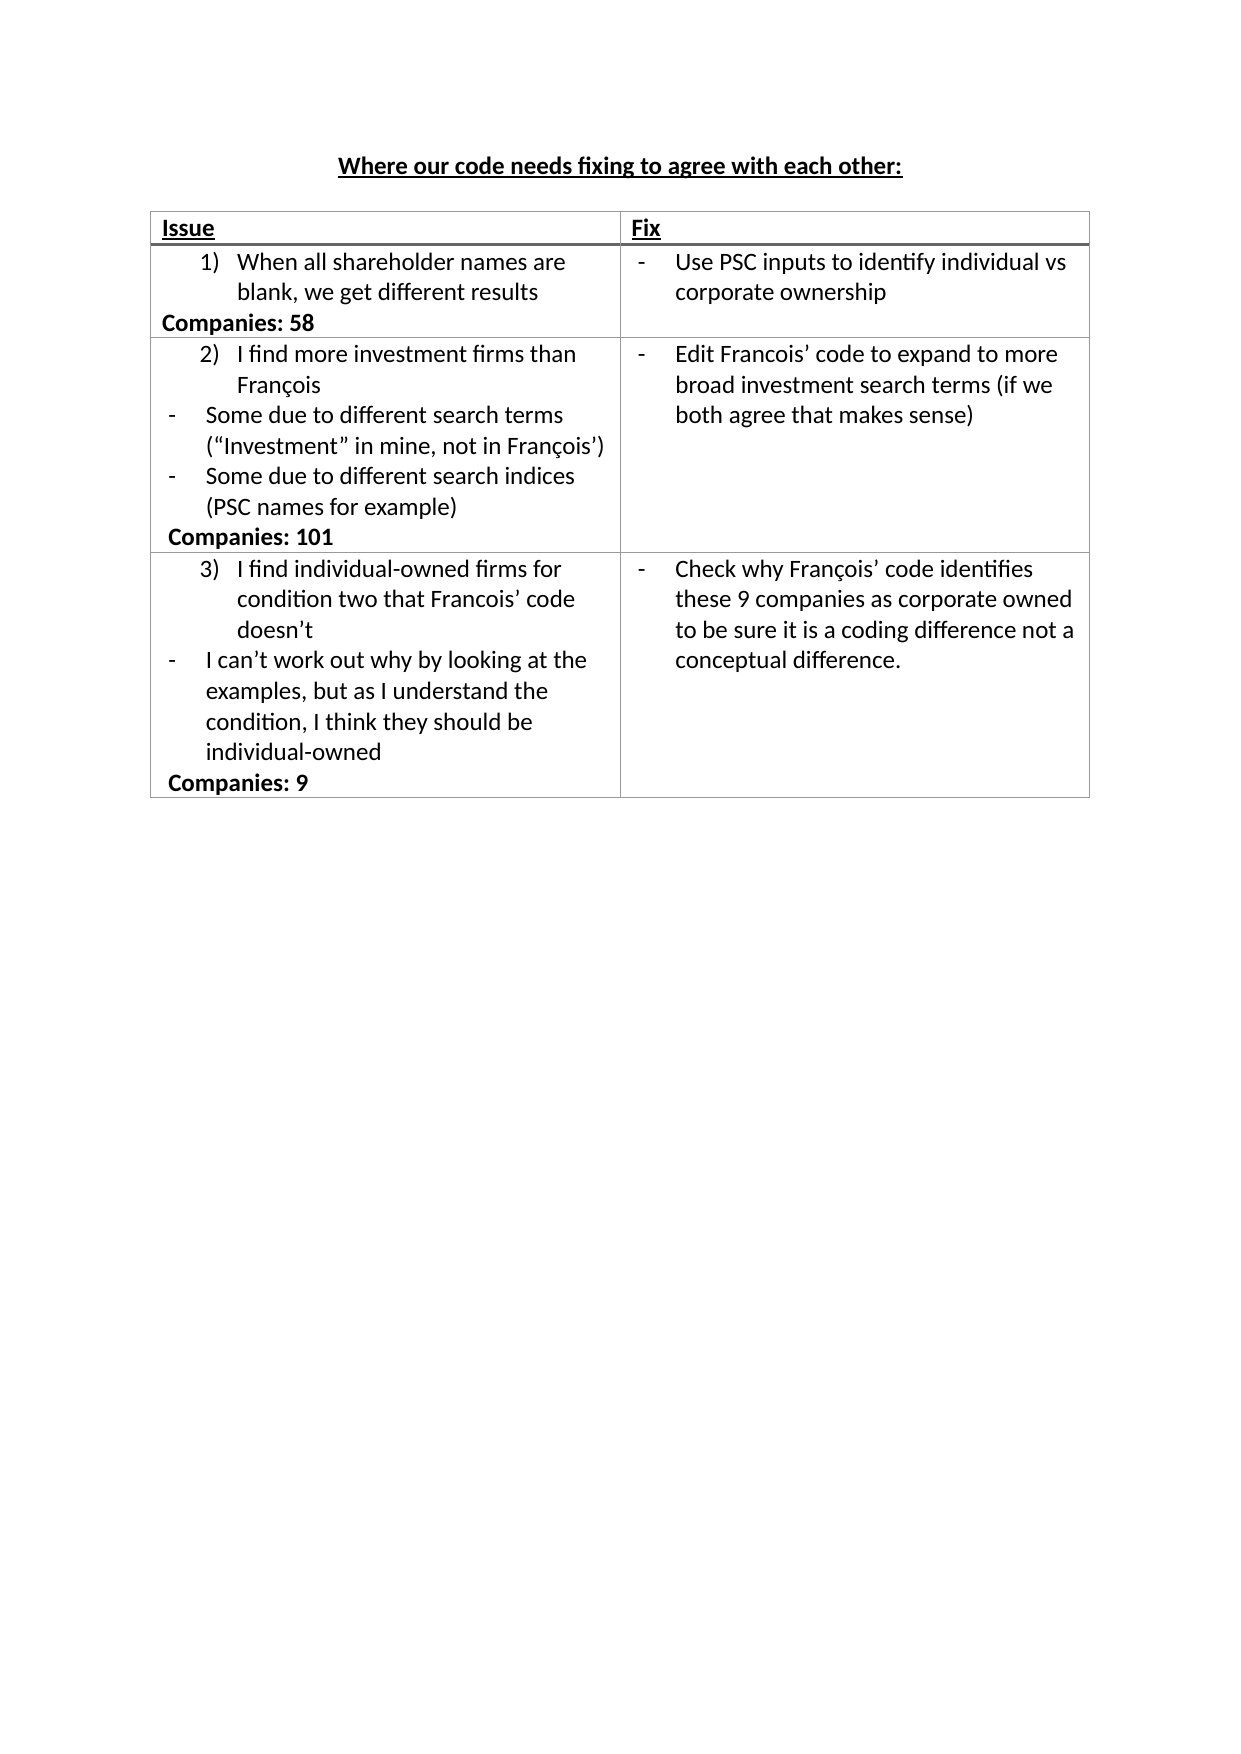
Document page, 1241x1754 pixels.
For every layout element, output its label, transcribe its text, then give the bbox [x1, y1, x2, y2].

table_cell I find individual-owned firms for condition two that Francois’ code doesn’t I can’t work out why by looking at the examples, but as I understand the condition, I think they should be individual-owned Companies: 9 [151, 553, 620, 797]
table_cell Use PSC inputs to identify individual vs corporate ownership [621, 246, 1089, 337]
table_cell I find more investment firms than François Some due to different search terms (“Investment” in mine, not in François’) Some due to different search indices (PSC names for example) Companies: 101 [151, 338, 620, 552]
table_cell When all shareholder names are blank, we get different results Companies: 58 [151, 246, 620, 337]
table_header Issue [151, 212, 620, 243]
table_cell Check why François’ code identifies these 9 companies as corporate owned to be sure it is a coding difference not a conceptual difference. [621, 553, 1089, 797]
text Where our code needs fixing to agree with each other: [150, 150, 1090, 181]
table_header Fix [621, 212, 1089, 243]
table_cell Edit Francois’ code to expand to more broad investment search terms (if we both agree that makes sense) [621, 338, 1089, 552]
